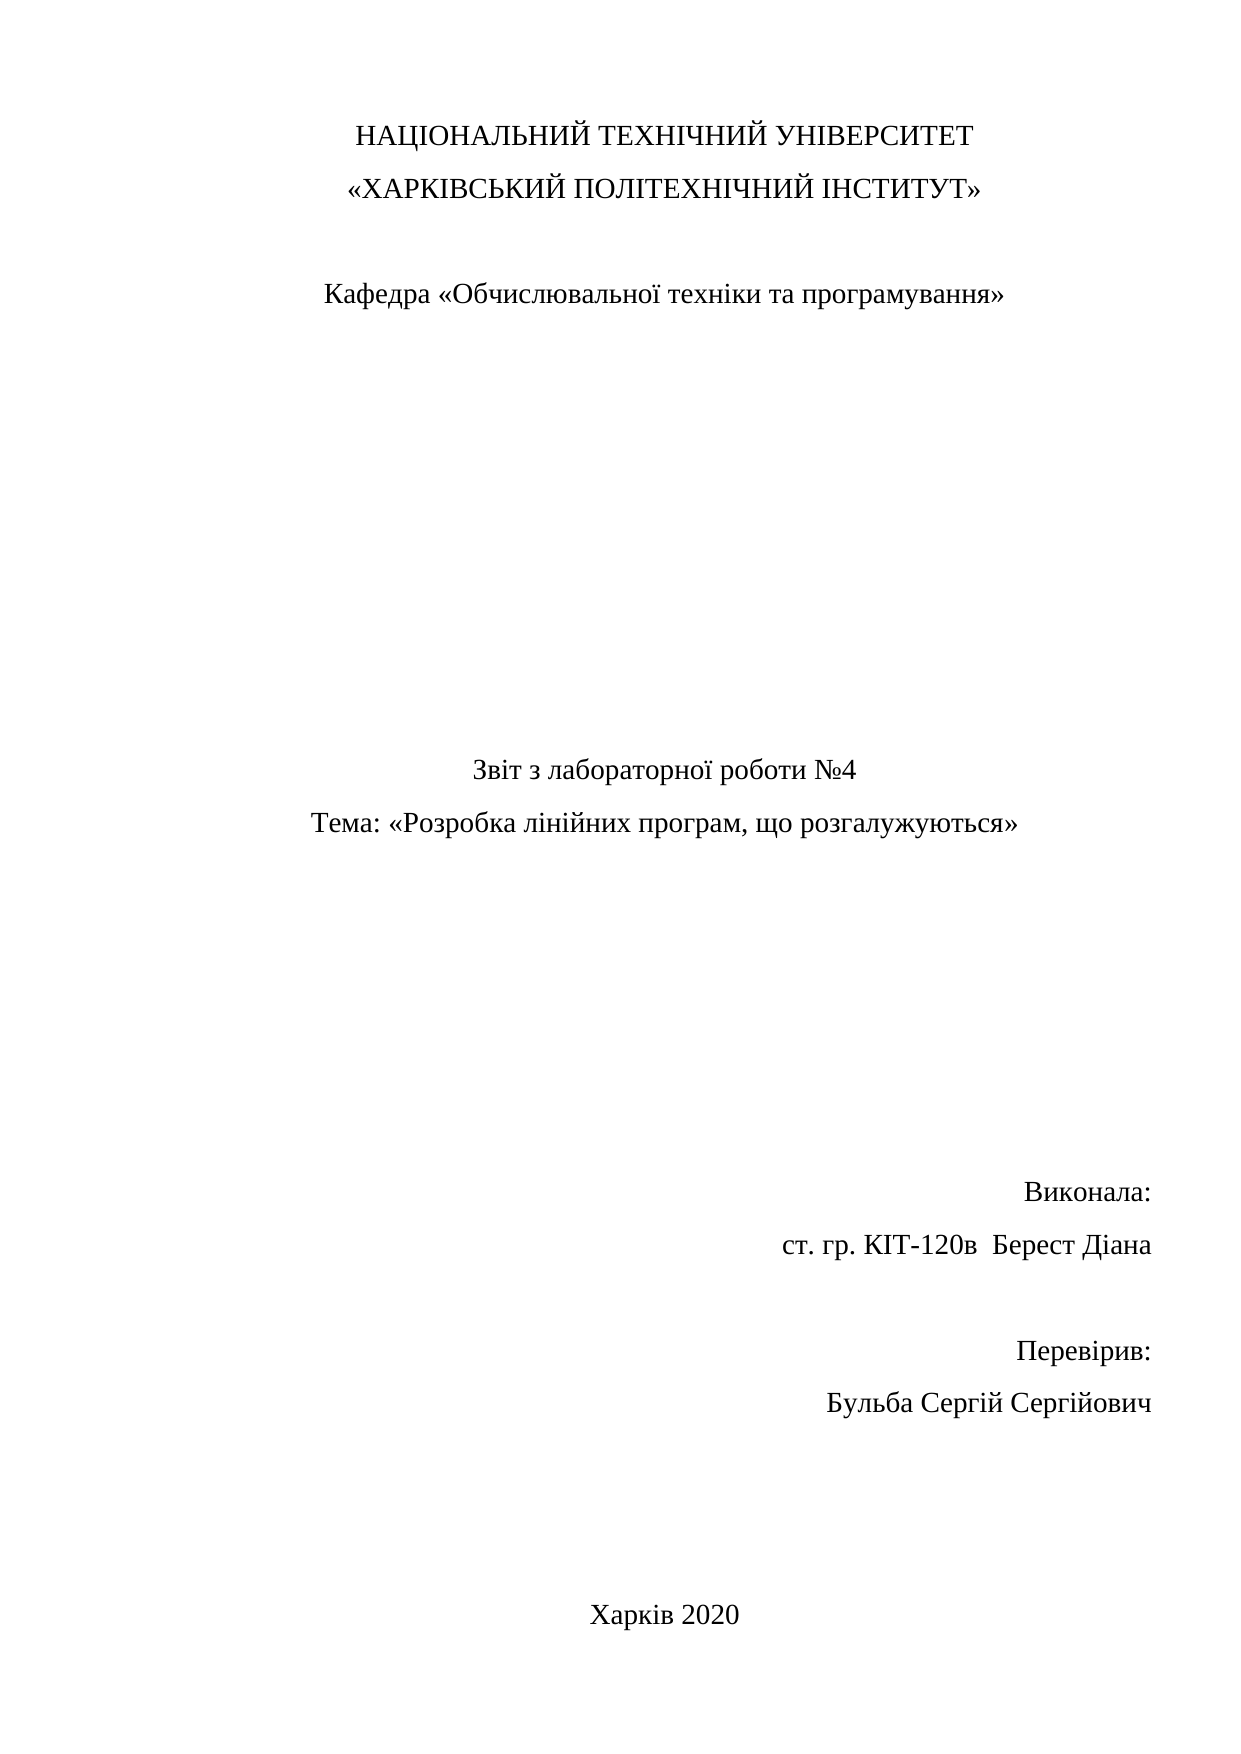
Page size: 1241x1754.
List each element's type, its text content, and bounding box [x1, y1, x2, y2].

text «ХАРКІВСЬКИЙ ПОЛІТЕХНІЧНИЙ ІНСТИТУТ» [177, 171, 1152, 204]
text Кафедра «Обчислювальної техніки та програмування» [177, 277, 1152, 310]
text Звіт з лабораторної роботи №4 [177, 752, 1152, 785]
text Перевірив: [177, 1333, 1152, 1366]
text Харків 2020 [177, 1597, 1152, 1630]
text Бульба Сергій Сергійович [177, 1386, 1152, 1419]
text НАЦІОНАЛЬНИЙ ТЕХНІЧНИЙ УНІВЕРСИТЕТ [177, 118, 1152, 152]
text ст. гр. КІТ-120в Берест Діана [177, 1227, 1152, 1261]
text Виконала: [177, 1174, 1152, 1208]
text Тема: «Розробка лінійних програм, що розгалужуються» [177, 805, 1152, 838]
